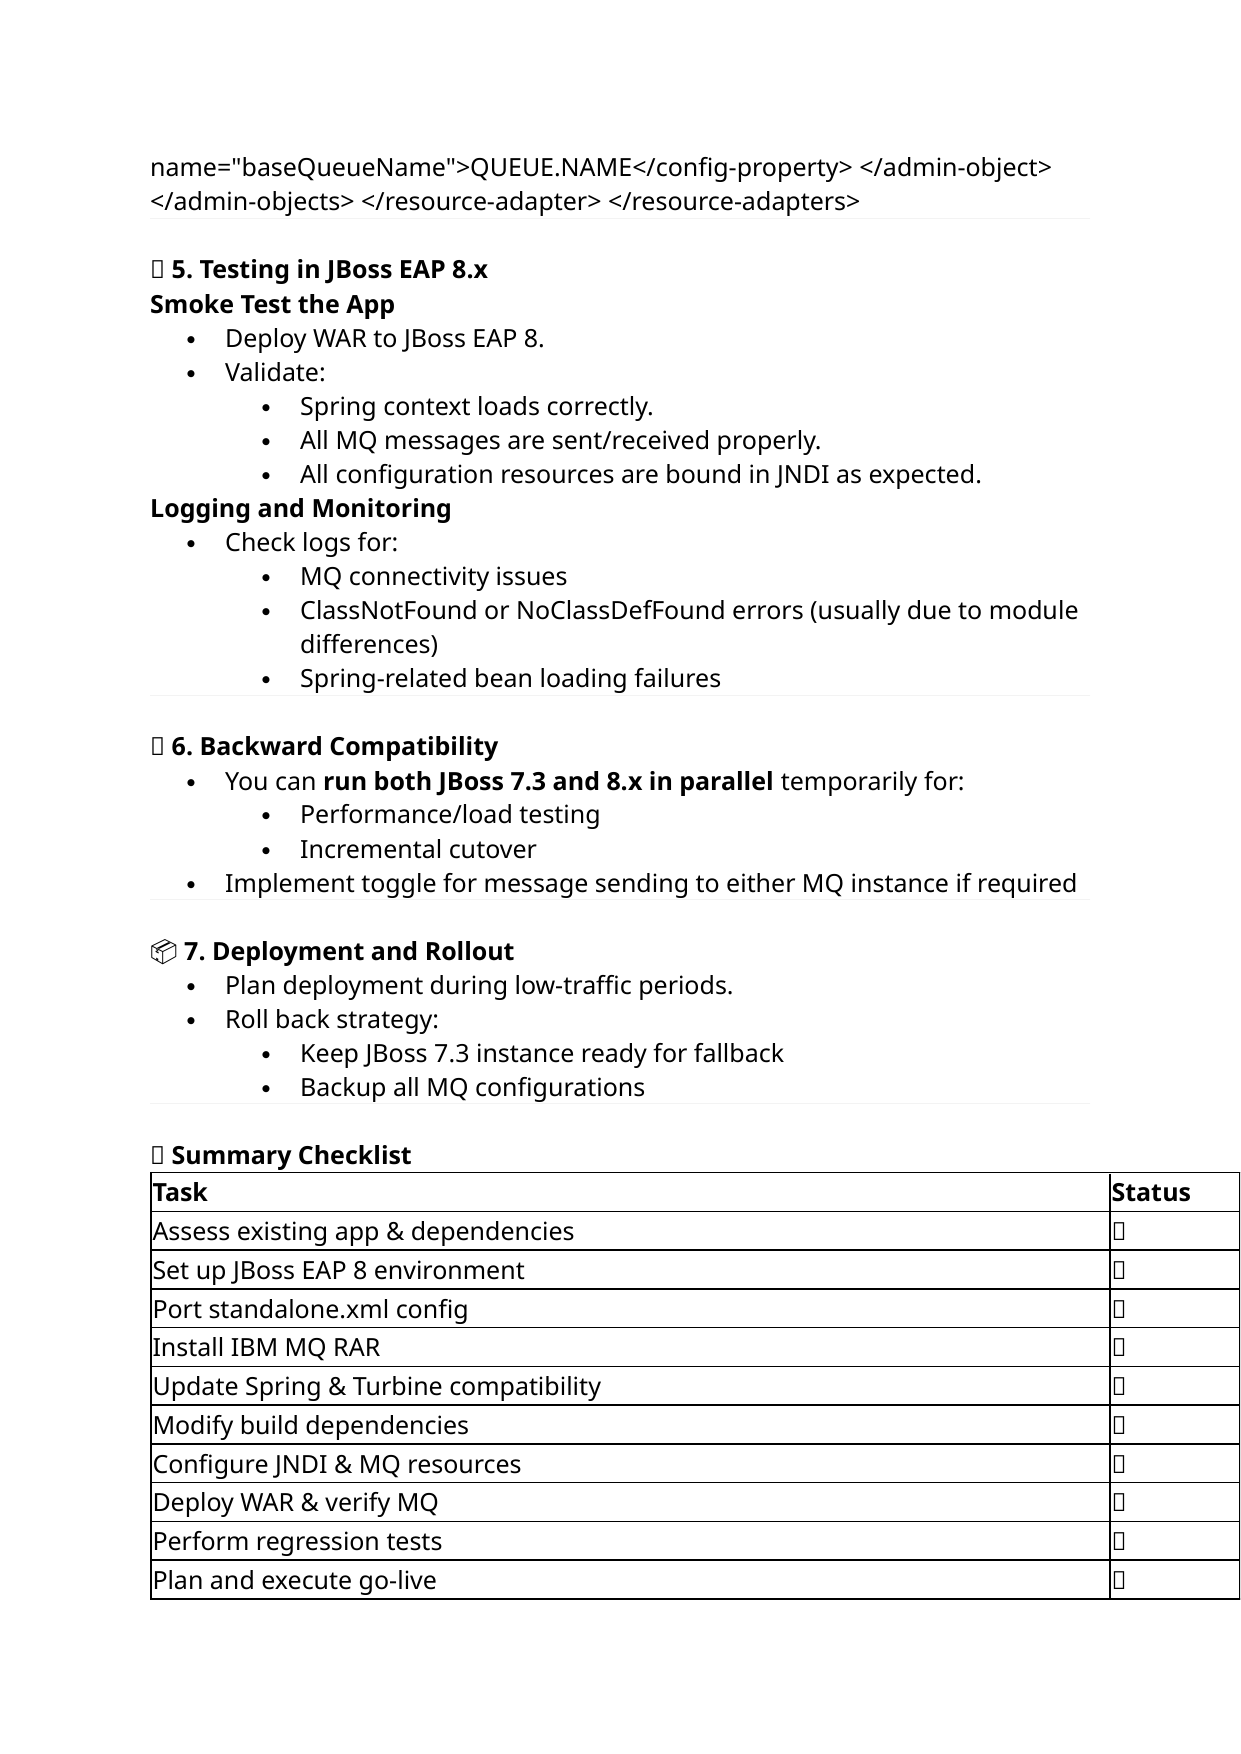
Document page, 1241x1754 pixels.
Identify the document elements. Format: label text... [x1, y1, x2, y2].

list Validate: [187, 354, 1090, 388]
list You can run both JBoss 7.3 and 8.x in parallel temporarily for: [187, 763, 1090, 797]
text Logging and Monitoring [150, 491, 1090, 525]
table_cell ✅ [1111, 1561, 1239, 1598]
list Spring-related bean loading failures [262, 661, 1090, 695]
list Roll back strategy: [187, 1002, 1090, 1036]
table_cell Set up JBoss EAP 8 environment [152, 1251, 1109, 1288]
table_cell ✅ [1111, 1483, 1239, 1521]
table_cell ✅ [1111, 1522, 1239, 1559]
table_header Task [152, 1173, 1110, 1211]
table_cell Install IBM MQ RAR [152, 1328, 1109, 1366]
table_cell Modify build dependencies [152, 1406, 1109, 1443]
table_header Status [1111, 1173, 1239, 1211]
list Check logs for: [187, 525, 1090, 559]
table_cell ✅ [1111, 1406, 1239, 1443]
text Smoke Test the App [150, 286, 1090, 320]
list Deploy WAR to JBoss EAP 8. [187, 320, 1090, 354]
table_cell Update Spring & Turbine compatibility [152, 1367, 1109, 1404]
list MQ connectivity issues [262, 559, 1090, 593]
table_cell ✅ [1111, 1445, 1239, 1482]
table_cell Port standalone.xml config [152, 1290, 1109, 1327]
table_cell Perform regression tests [152, 1522, 1109, 1559]
table_cell Assess existing app & dependencies [152, 1212, 1109, 1249]
list ClassNotFound or NoClassDefFound errors (usually due to module differences) [262, 593, 1090, 661]
table_cell Configure JNDI & MQ resources [152, 1445, 1109, 1482]
list All MQ messages are sent/received properly. [262, 422, 1090, 457]
text 📝 Summary Checklist [150, 1138, 1090, 1172]
table_cell Plan and execute go-live [152, 1561, 1109, 1598]
list Incremental cutover [262, 831, 1090, 865]
list Backup all MQ configurations [262, 1070, 1090, 1103]
text 🔄 6. Backward Compatibility [150, 729, 1090, 763]
table_cell Deploy WAR & verify MQ [152, 1483, 1109, 1521]
table_cell ✅ [1111, 1251, 1239, 1288]
list Keep JBoss 7.3 instance ready for fallback [262, 1036, 1090, 1070]
list All configuration resources are bound in JNDI as expected. [262, 457, 1090, 491]
list Performance/load testing [262, 797, 1090, 831]
table_cell ✅ [1111, 1367, 1239, 1404]
table_cell ✅ [1111, 1212, 1239, 1249]
table_cell ✅ [1111, 1290, 1239, 1327]
text 📦 7. Deployment and Rollout [150, 933, 1090, 967]
table_cell ✅ [1111, 1328, 1239, 1366]
list Spring context loads correctly. [262, 388, 1090, 422]
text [150, 150, 1090, 218]
list Implement toggle for message sending to either MQ instance if required [187, 865, 1090, 899]
text 🚀 5. Testing in JBoss EAP 8.x [150, 252, 1090, 286]
list Plan deployment during low-traffic periods. [187, 967, 1090, 1002]
